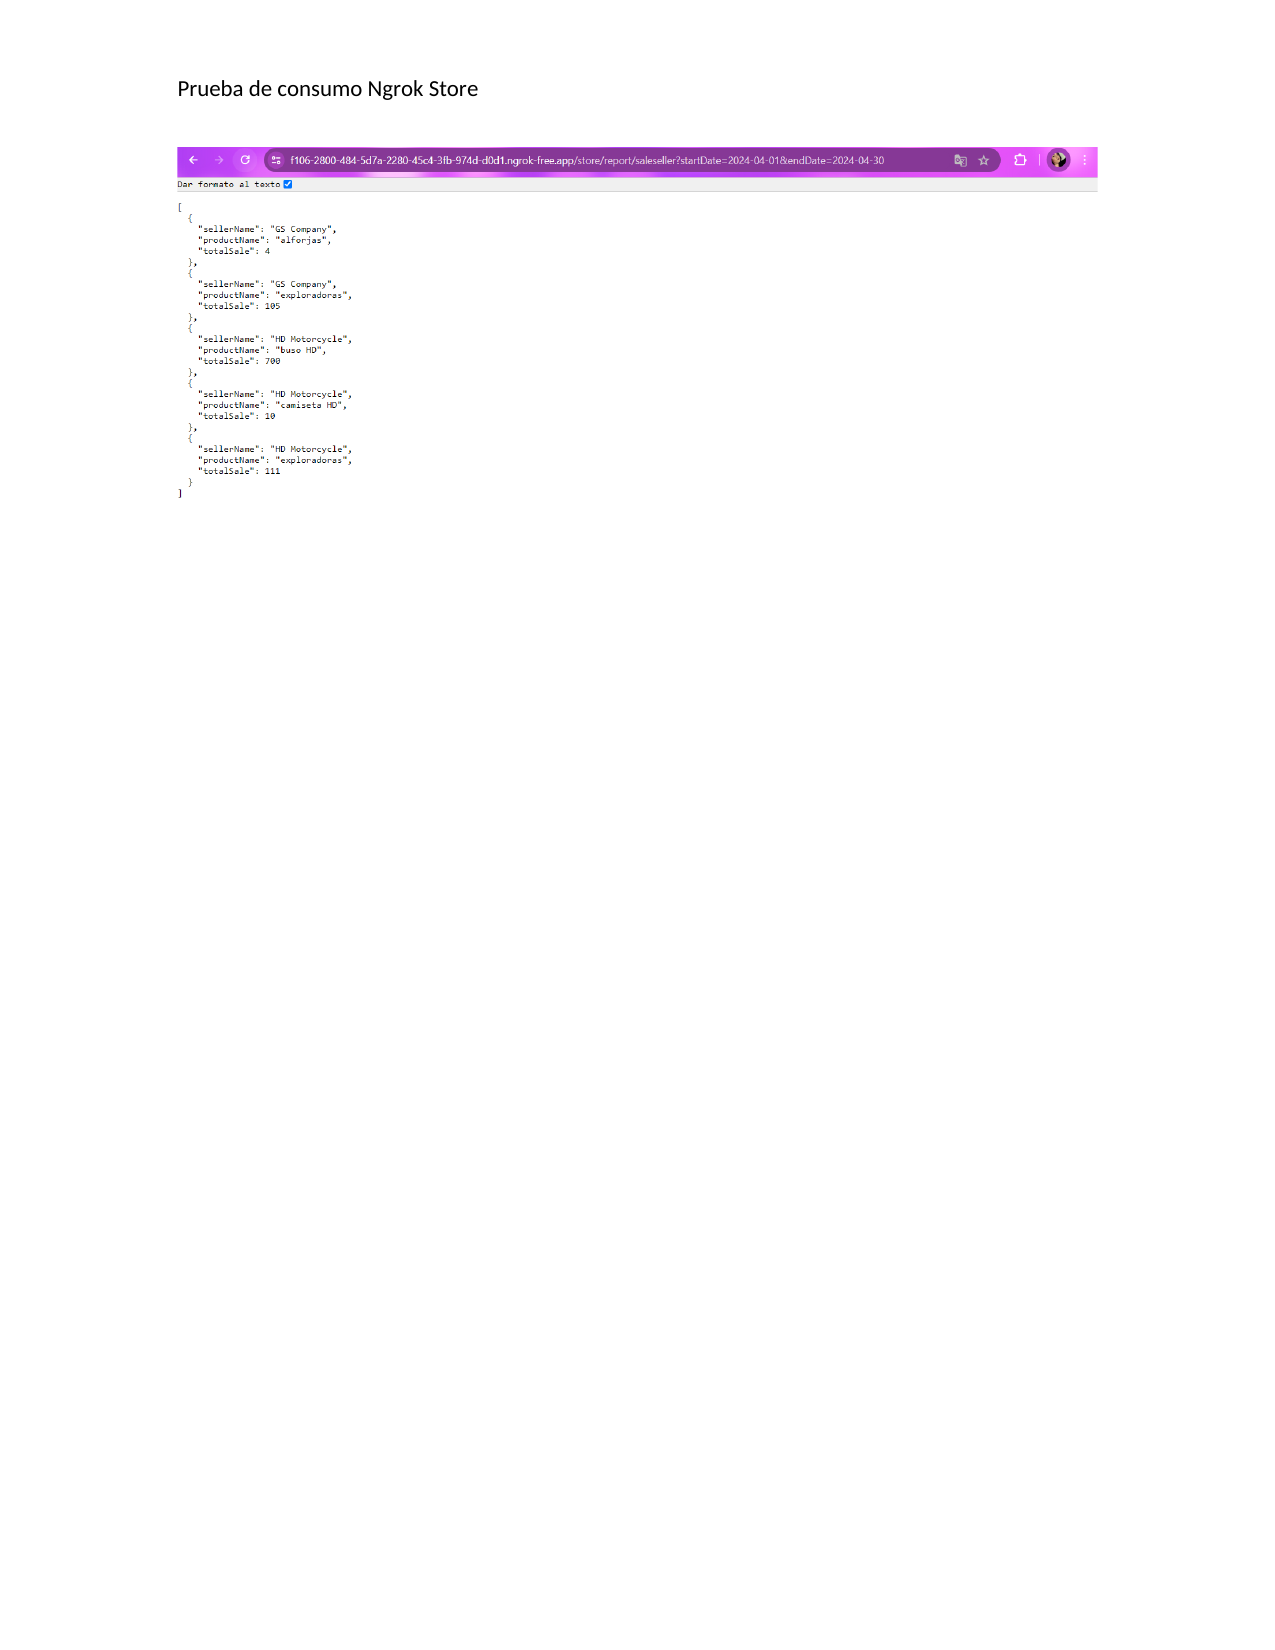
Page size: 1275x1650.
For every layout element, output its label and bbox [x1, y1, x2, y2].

picture [177, 147, 1098, 517]
